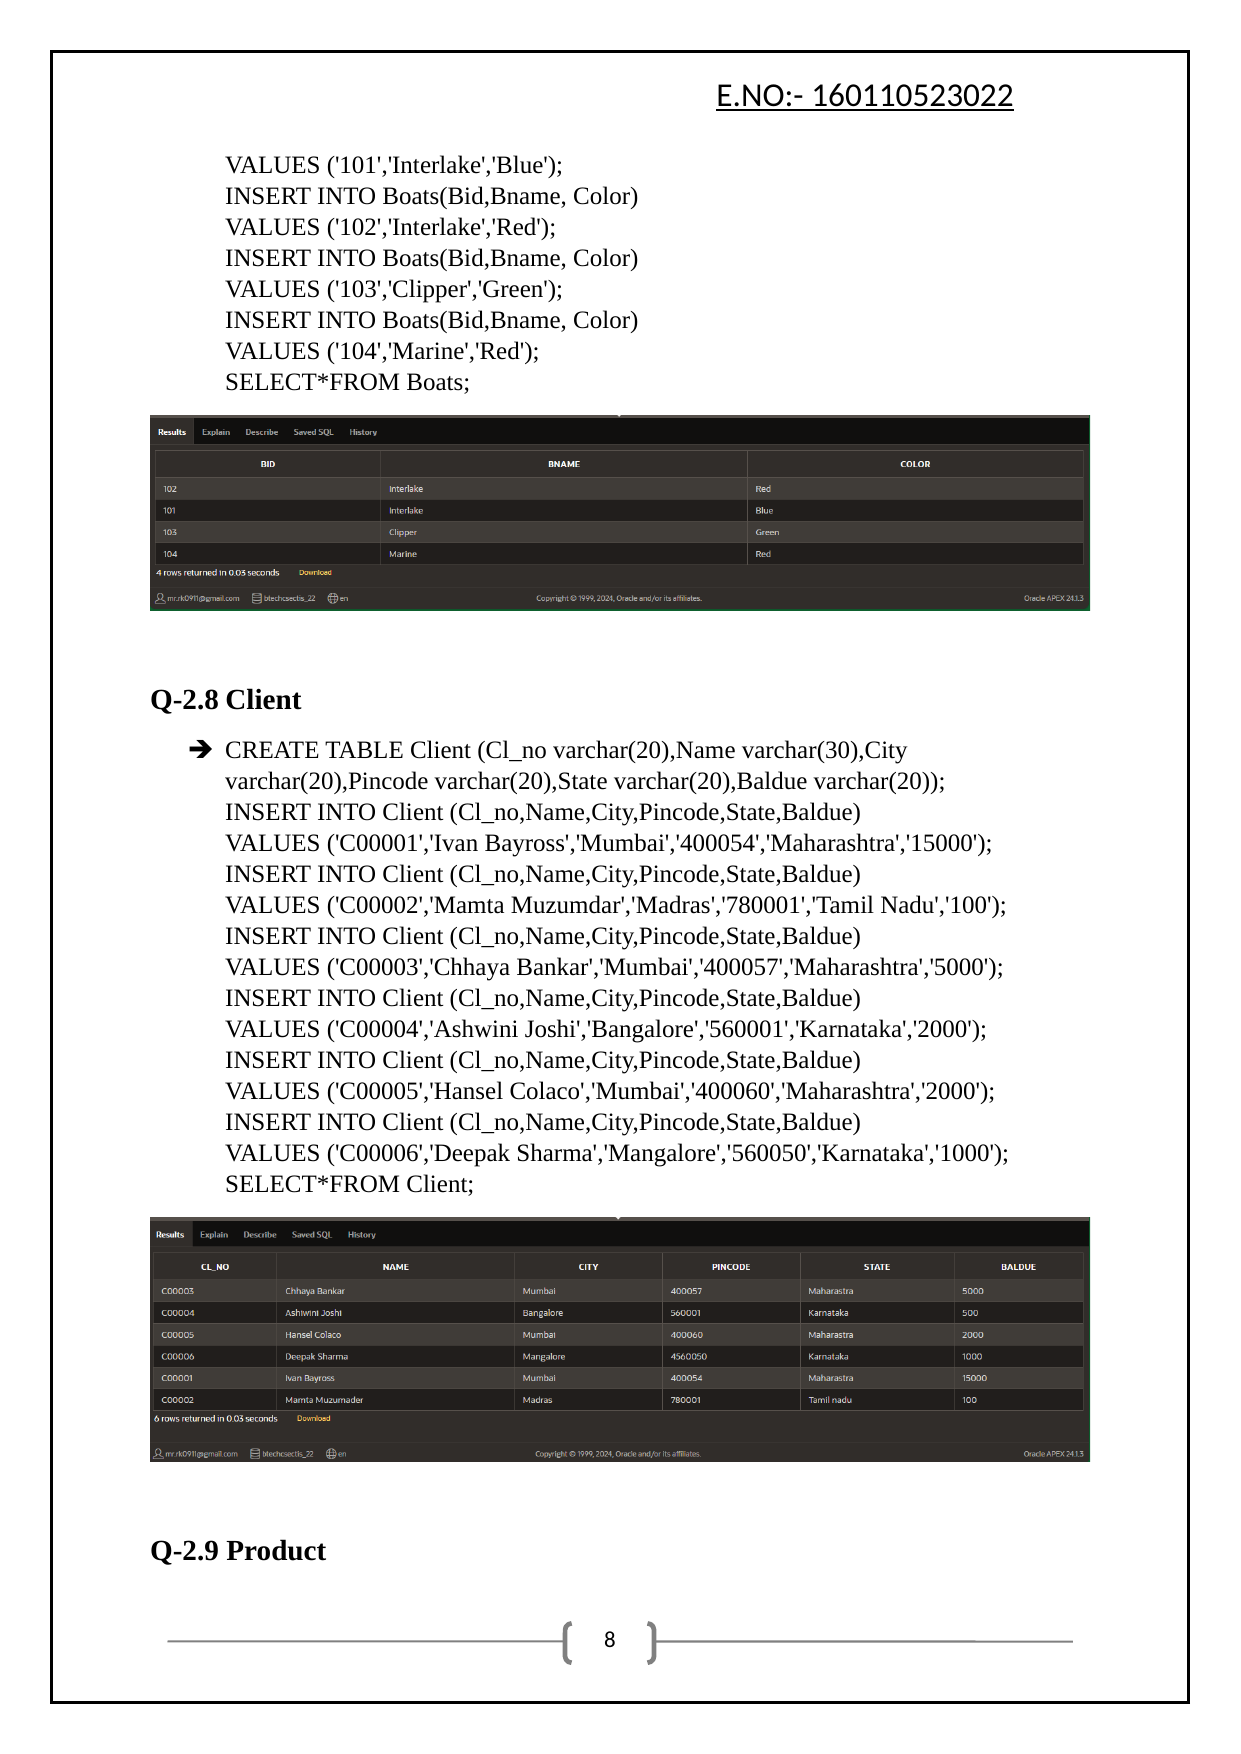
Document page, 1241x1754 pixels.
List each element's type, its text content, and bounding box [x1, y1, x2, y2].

list SELECT*FROM Client; [225, 1169, 1090, 1198]
list INSERT INTO Boats(Bid,Bname, Color) [225, 305, 1090, 334]
text Q-2.9 Product [150, 1533, 1090, 1567]
list INSERT INTO Client (Cl_no,Name,City,Pincode,State,Baldue) [225, 1045, 1090, 1074]
list INSERT INTO Client (Cl_no,Name,City,Pincode,State,Baldue) [225, 797, 1090, 826]
list INSERT INTO Client (Cl_no,Name,City,Pincode,State,Baldue) [225, 859, 1090, 888]
list INSERT INTO Client (Cl_no,Name,City,Pincode,State,Baldue) [225, 1107, 1090, 1136]
text Q-2.8 Client [150, 682, 1090, 715]
list INSERT INTO Boats(Bid,Bname, Color) [225, 181, 1090, 210]
list INSERT INTO Client (Cl_no,Name,City,Pincode,State,Baldue) [225, 921, 1090, 950]
list CREATE TABLE Client (Cl_no varchar(20),Name varchar(30),City varchar(20),Pincode varchar(20),State varchar(20),Baldue varchar(20)); [187, 735, 1090, 794]
list VALUES ('C00005','Hansel Colaco','Mumbai','400060','Maharashtra','2000'); [225, 1076, 1090, 1105]
list VALUES ('104','Marine','Red'); [225, 336, 1090, 365]
list VALUES ('101','Interlake','Blue'); [225, 150, 1090, 179]
list VALUES ('C00001','Ivan Bayross','Mumbai','400054','Maharashtra','15000'); [225, 828, 1090, 857]
list INSERT INTO Client (Cl_no,Name,City,Pincode,State,Baldue) [225, 983, 1090, 1012]
picture [150, 415, 1091, 611]
list SELECT*FROM Boats; [225, 367, 1090, 396]
list VALUES ('C00003','Chhaya Bankar','Mumbai','400057','Maharashtra','5000'); [225, 952, 1090, 981]
list VALUES ('103','Clipper','Green'); [225, 274, 1090, 303]
list VALUES ('C00006','Deepak Sharma','Mangalore','560050','Karnataka','1000'); [225, 1138, 1090, 1167]
list VALUES ('102','Interlake','Red'); [225, 212, 1090, 241]
picture [150, 1217, 1091, 1462]
list INSERT INTO Boats(Bid,Bname, Color) [225, 243, 1090, 272]
list VALUES ('C00002','Mamta Muzumdar','Madras','780001','Tamil Nadu','100'); [225, 890, 1090, 919]
list VALUES ('C00004','Ashwini Joshi','Bangalore','560001','Karnataka','2000'); [225, 1014, 1090, 1043]
